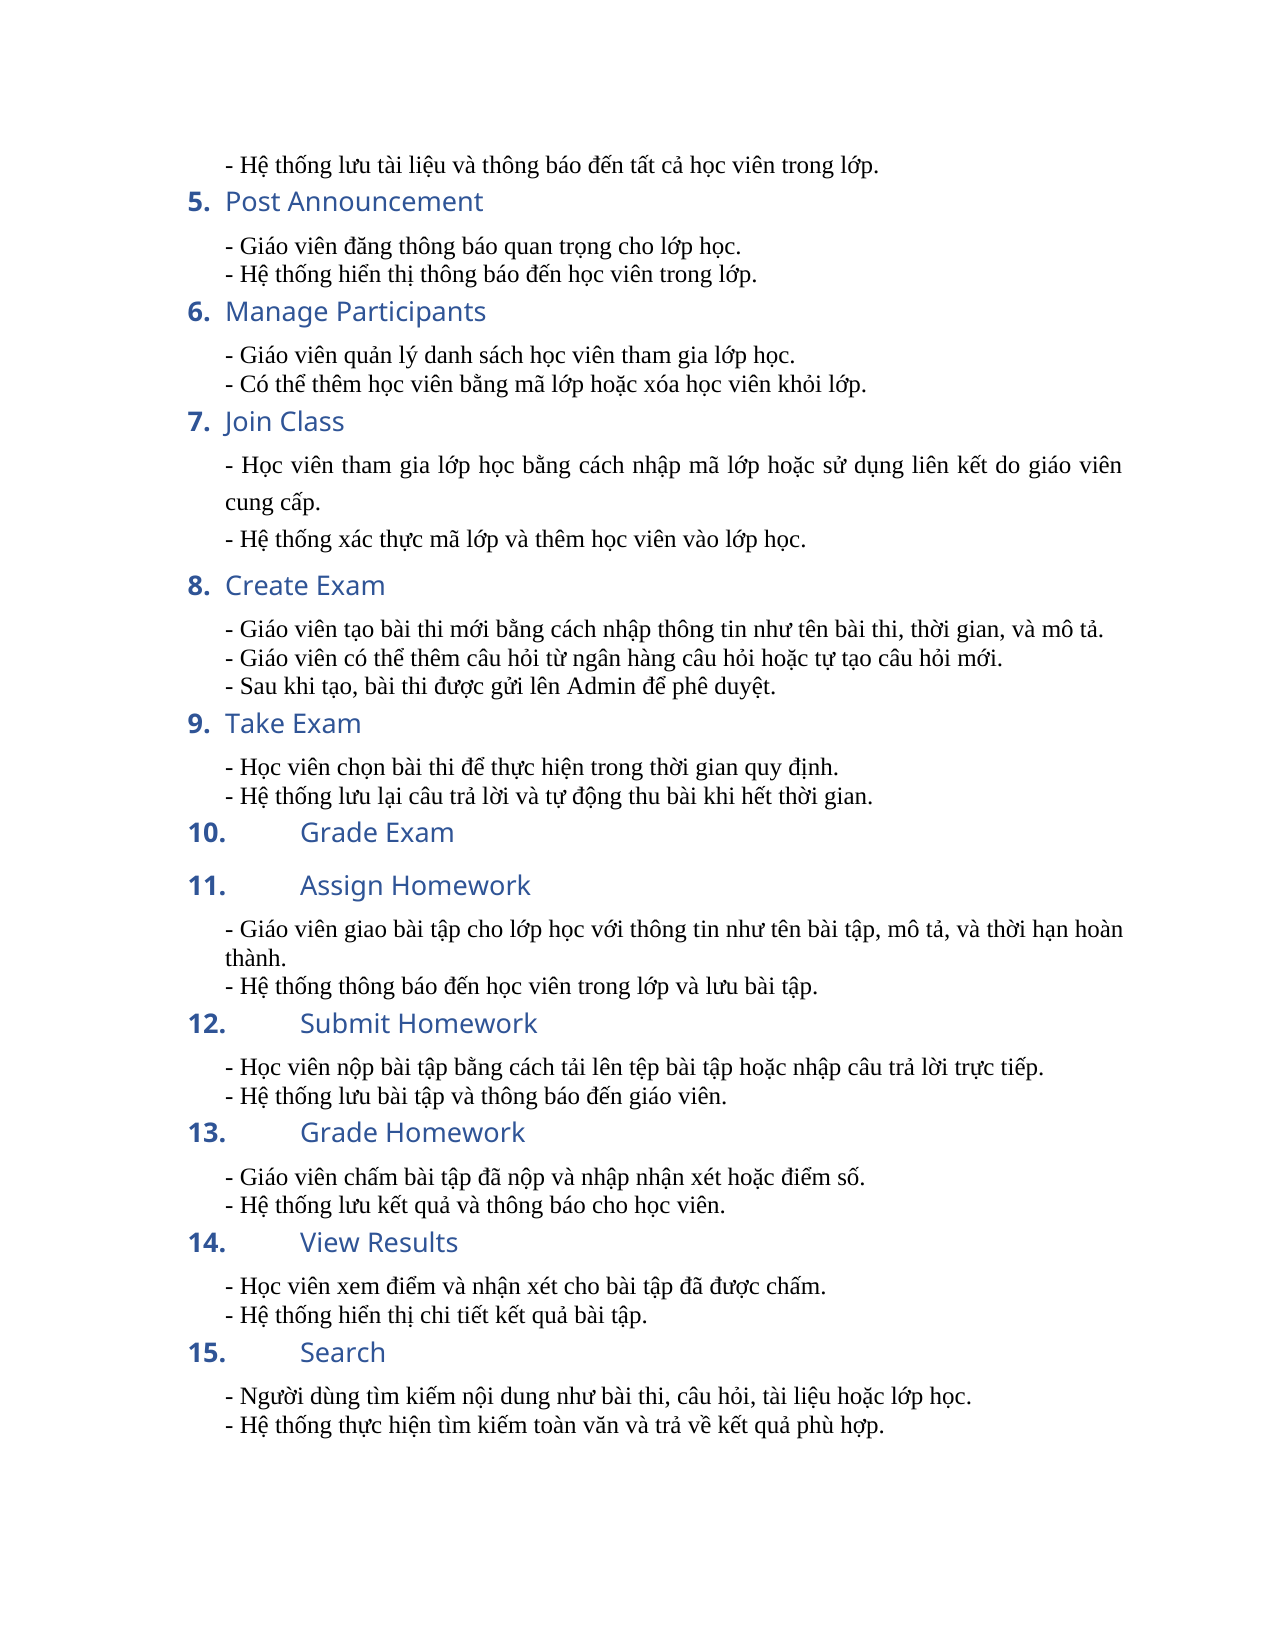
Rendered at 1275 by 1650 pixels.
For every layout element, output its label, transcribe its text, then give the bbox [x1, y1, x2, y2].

text - Học viên tham gia lớp học bằng cách nhập mã lớp hoặc sử dụng liên kết do giáo viên cung cấp. [225, 450, 1125, 516]
subtitle View Results [187, 1223, 1125, 1260]
subtitle Join Class [187, 402, 1125, 439]
text - Hệ thống hiển thị thông báo đến học viên trong lớp. [225, 259, 1125, 288]
subtitle Submit Homework [187, 1004, 1125, 1041]
subtitle Search [187, 1333, 1125, 1370]
text - Hệ thống thực hiện tìm kiếm toàn văn và trả về kết quả phù hợp. [225, 1410, 1125, 1438]
text - Giáo viên quản lý danh sách học viên tham gia lớp học. [225, 340, 1125, 369]
text - Giáo viên tạo bài thi mới bằng cách nhập thông tin như tên bài thi, thời gian, và mô tả. [225, 614, 1125, 643]
subtitle Manage Participants [187, 292, 1125, 329]
text - Hệ thống lưu kết quả và thông báo cho học viên. [225, 1191, 1125, 1219]
text - Giáo viên đăng thông báo quan trọng cho lớp học. [225, 231, 1125, 259]
text - Người dùng tìm kiếm nội dung như bài thi, câu hỏi, tài liệu hoặc lớp học. [225, 1381, 1125, 1410]
text - Giáo viên giao bài tập cho lớp học với thông tin như tên bài tập, mô tả, và thời hạn hoàn thành. [225, 914, 1125, 971]
text - Giáo viên có thể thêm câu hỏi từ ngân hàng câu hỏi hoặc tự tạo câu hỏi mới. [225, 643, 1125, 671]
text - Hệ thống hiển thị chi tiết kết quả bài tập. [225, 1300, 1125, 1329]
text - Giáo viên chấm bài tập đã nộp và nhập nhận xét hoặc điểm số. [225, 1162, 1125, 1191]
text - Học viên chọn bài thi để thực hiện trong thời gian quy định. [225, 752, 1125, 781]
text - Sau khi tạo, bài thi được gửi lên Admin để phê duyệt. [225, 671, 1125, 700]
text - Có thể thêm học viên bằng mã lớp hoặc xóa học viên khỏi lớp. [225, 369, 1125, 398]
text - Học viên xem điểm và nhận xét cho bài tập đã được chấm. [225, 1271, 1125, 1300]
subtitle Grade Exam [187, 814, 1125, 851]
subtitle Post Announcement [187, 183, 1125, 220]
text - Hệ thống lưu bài tập và thông báo đến giáo viên. [225, 1081, 1125, 1110]
subtitle Create Exam [187, 566, 1125, 603]
subtitle Assign Homework [187, 866, 1125, 903]
text - Hệ thống lưu lại câu trả lời và tự động thu bài khi hết thời gian. [225, 781, 1125, 810]
subtitle Grade Homework [187, 1114, 1125, 1151]
text - Học viên nộp bài tập bằng cách tải lên tệp bài tập hoặc nhập câu trả lời trực tiếp. [225, 1052, 1125, 1081]
text - Hệ thống lưu tài liệu và thông báo đến tất cả học viên trong lớp. [225, 150, 1125, 179]
text - Hệ thống thông báo đến học viên trong lớp và lưu bài tập. [225, 971, 1125, 1000]
text - Hệ thống xác thực mã lớp và thêm học viên vào lớp học. [225, 524, 1125, 553]
subtitle Take Exam [187, 704, 1125, 741]
